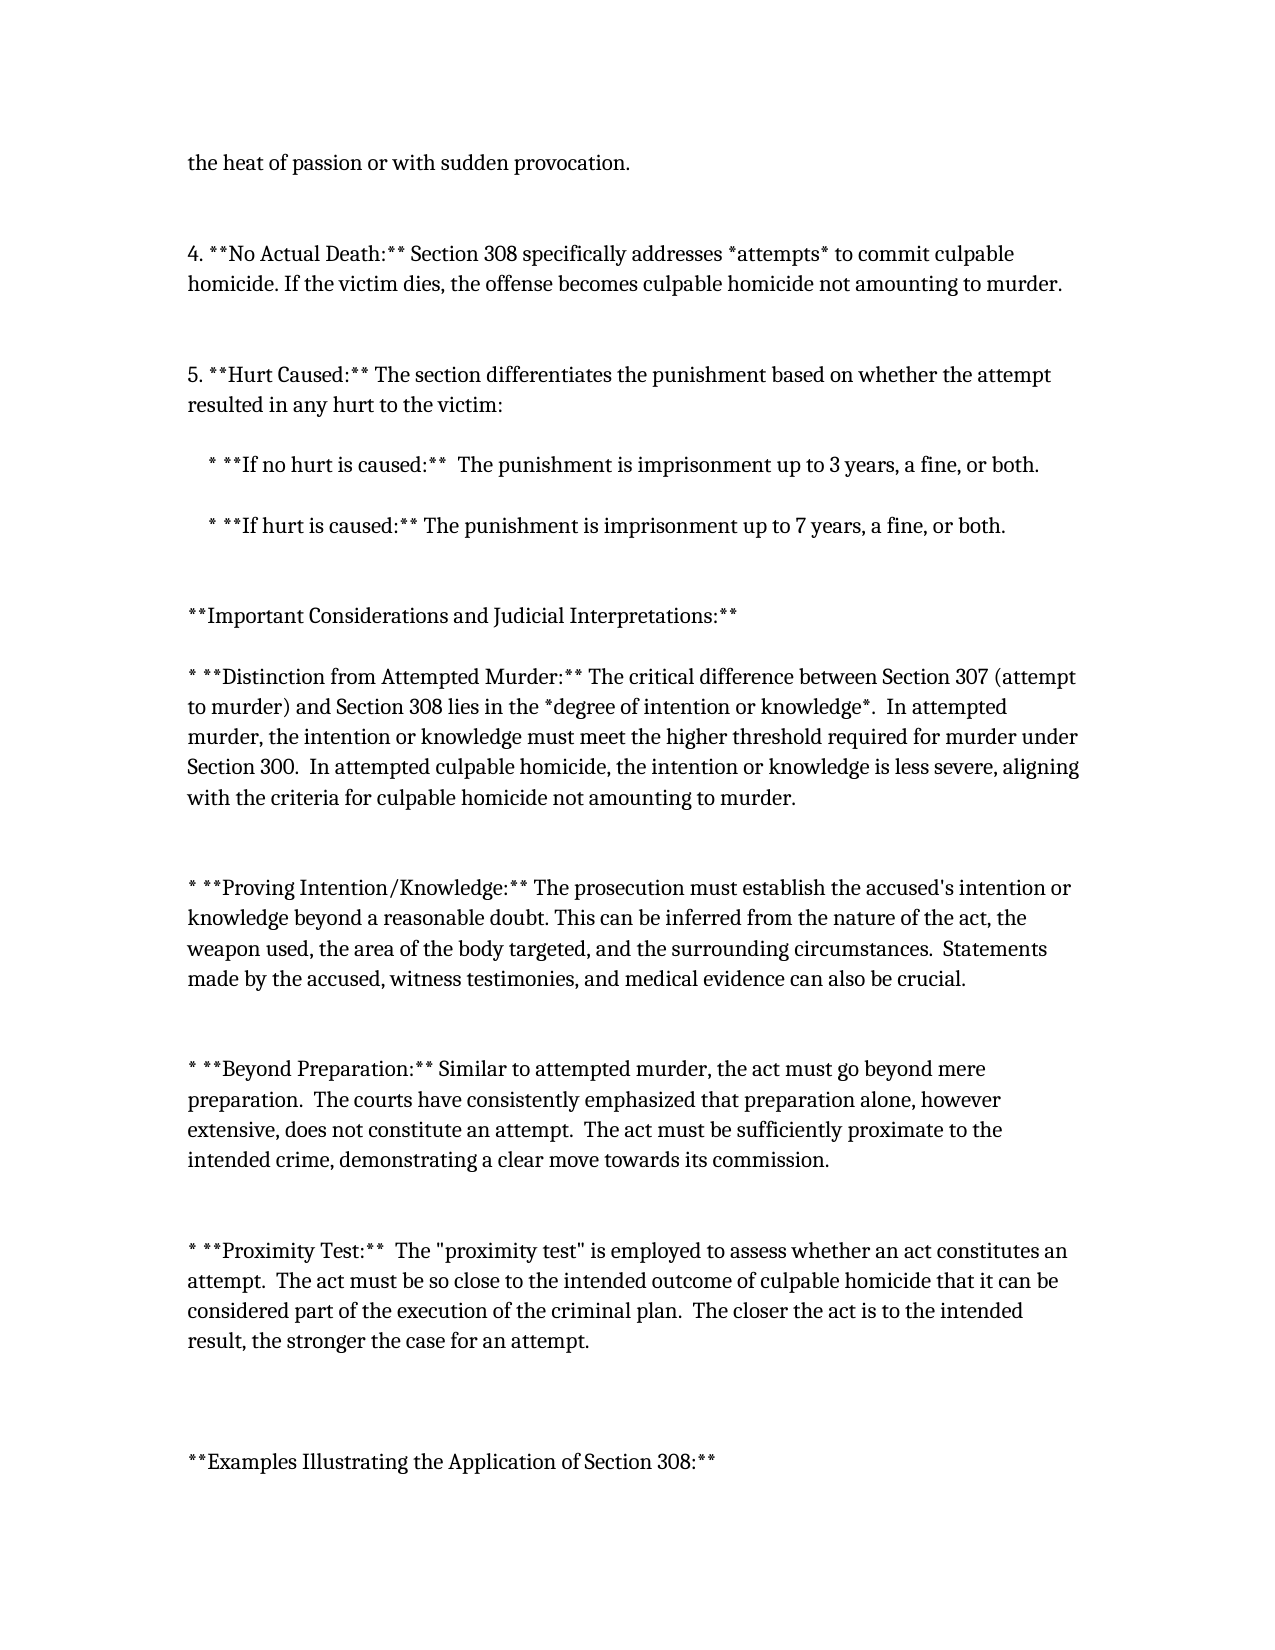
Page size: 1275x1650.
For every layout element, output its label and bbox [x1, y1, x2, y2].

text [187, 150, 1087, 1475]
